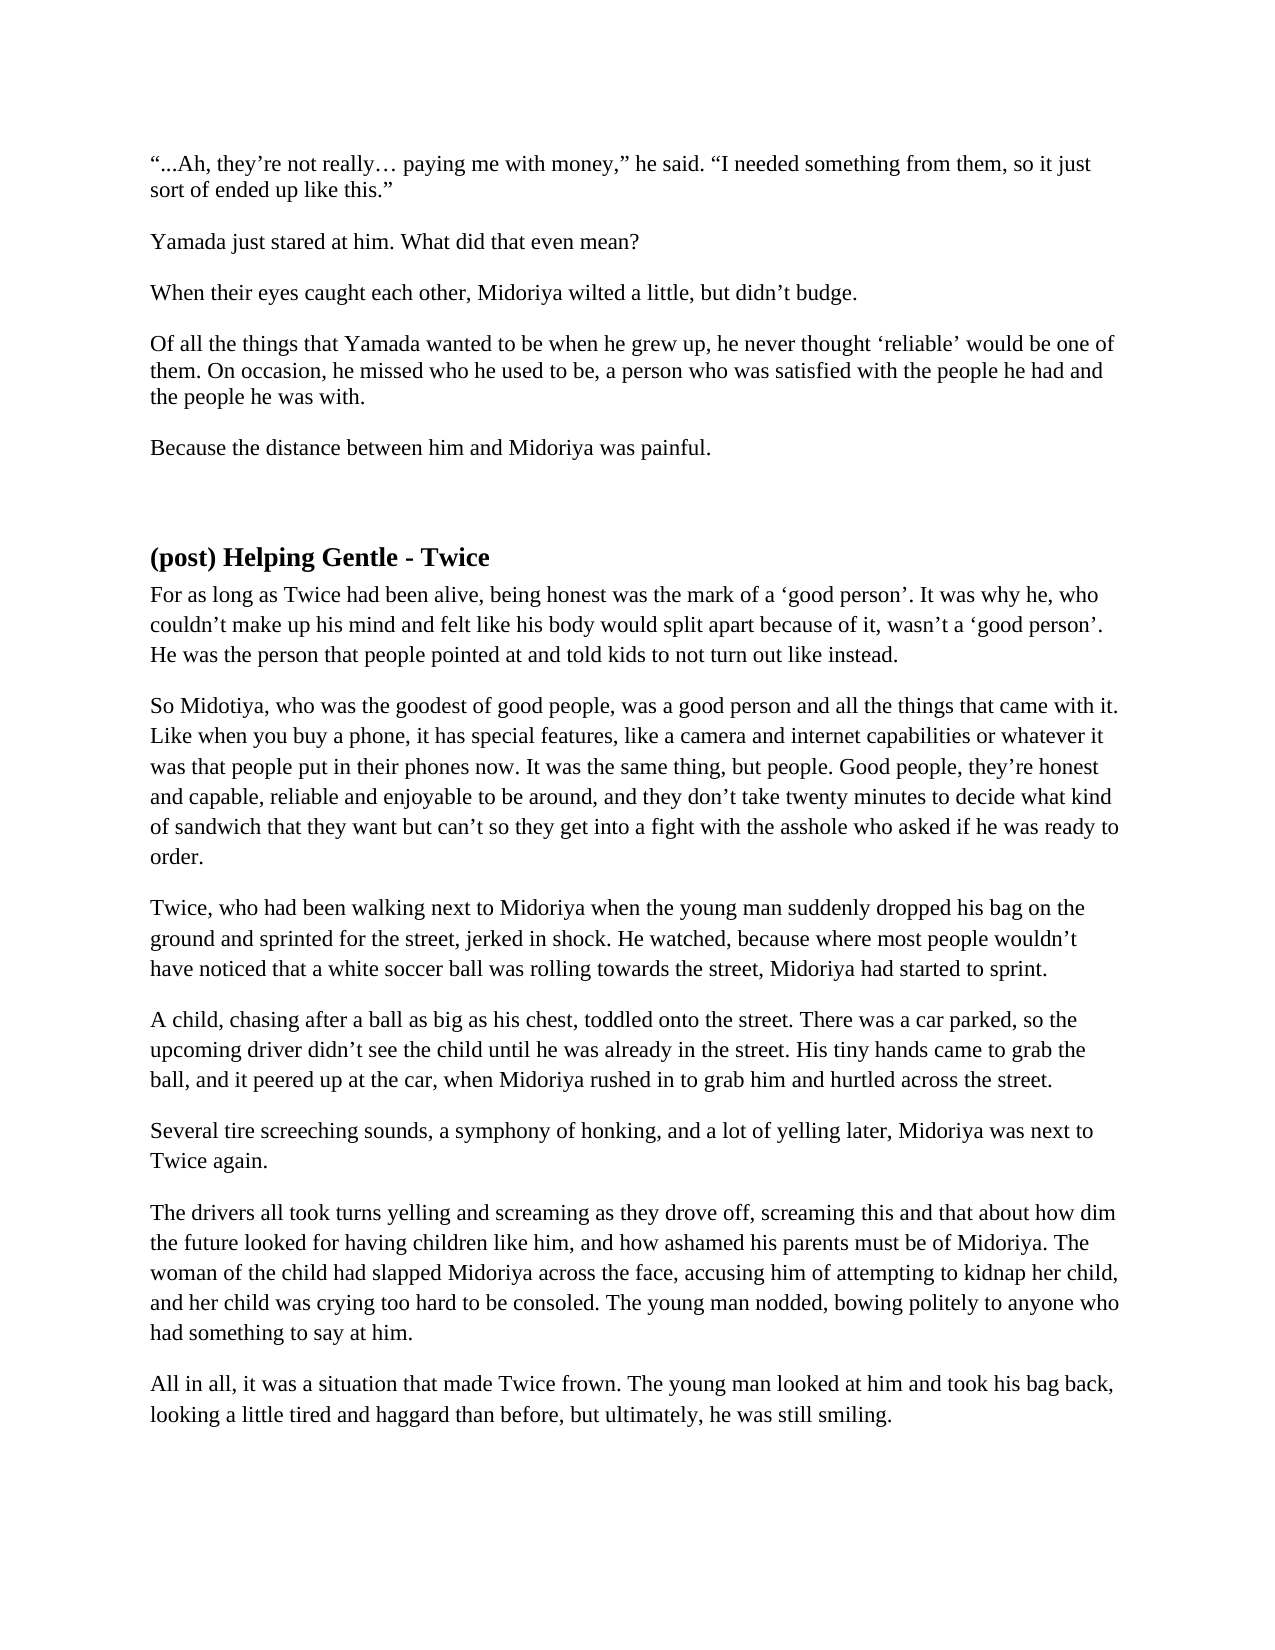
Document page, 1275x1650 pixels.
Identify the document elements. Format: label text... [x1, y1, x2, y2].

text Of all the things that Yamada wanted to be when he grew up, he never thought ‘reliable’ would be one of them. On occasion, he missed who he used to be, a person who was satisfied with the people he had and the people he was with. [150, 330, 1125, 409]
subtitle (post) Helping Gentle - Twice [150, 541, 1125, 572]
text Several tire screeching sounds, a symphony of honking, and a lot of yelling later, Midoriya was next to Twice again. [150, 1117, 1125, 1174]
text “...Ah, they’re not really… paying me with money,” he said. “I needed something from them, so it just sort of ended up like this.” [150, 150, 1125, 203]
text Twice, who had been walking next to Midoriya when the young man suddenly dropped his bag on the ground and sprinted for the street, jerked in shock. He watched, because where most people wouldn’t have noticed that a white soccer ball was rolling towards the street, Midoriya had started to sprint. [150, 894, 1125, 981]
text Yamada just stared at him. What did that even mean? [150, 228, 1125, 254]
text The drivers all took turns yelling and screaming as they drove off, screaming this and that about how dim the future looked for having children like him, and how ashamed his parents must be of Midoriya. The woman of the child had slapped Midoriya across the face, accusing him of attempting to kidnap her child, and her child was crying too hard to be consoled. The young man nodded, bowing politely to anyone who had something to say at him. [150, 1198, 1125, 1346]
text So Midotiya, who was the goodest of good people, was a good person and all the things that came with it. Like when you buy a phone, it has special features, like a camera and internet capabilities or whatever it was that people put in their phones now. It was the same thing, but people. Good people, they’re honest and capable, reliable and enjoyable to be around, and they don’t take twenty minutes to decide what kind of sandwich that they want but can’t so they get into a fight with the asshole who asked if he was ready to order. [150, 692, 1125, 870]
text For as long as Twice had been alive, being honest was the mark of a ‘good person’. It was why he, who couldn’t make up his mind and felt like his body would split apart because of it, wasn’t a ‘good person’. He was the person that people pointed at and told kids to not turn out like instead. [150, 581, 1125, 668]
text A child, chasing after a ball as big as his chest, toddled onto the street. There was a car parked, so the upcoming driver didn’t see the child until he was already in the street. His tiny hands came to grab the ball, and it peered up at the car, when Midoriya rushed in to grab him and hurtled across the street. [150, 1006, 1125, 1093]
text Because the distance between him and Midoriya was painful. [150, 434, 1125, 461]
text When their eyes caught each other, Midoriya wilted a little, but didn’t budge. [150, 279, 1125, 305]
text All in all, it was a situation that made Twice frown. The young man looked at him and took his bag back, looking a little tired and haggard than before, but ultimately, he was still smiling. [150, 1370, 1125, 1427]
